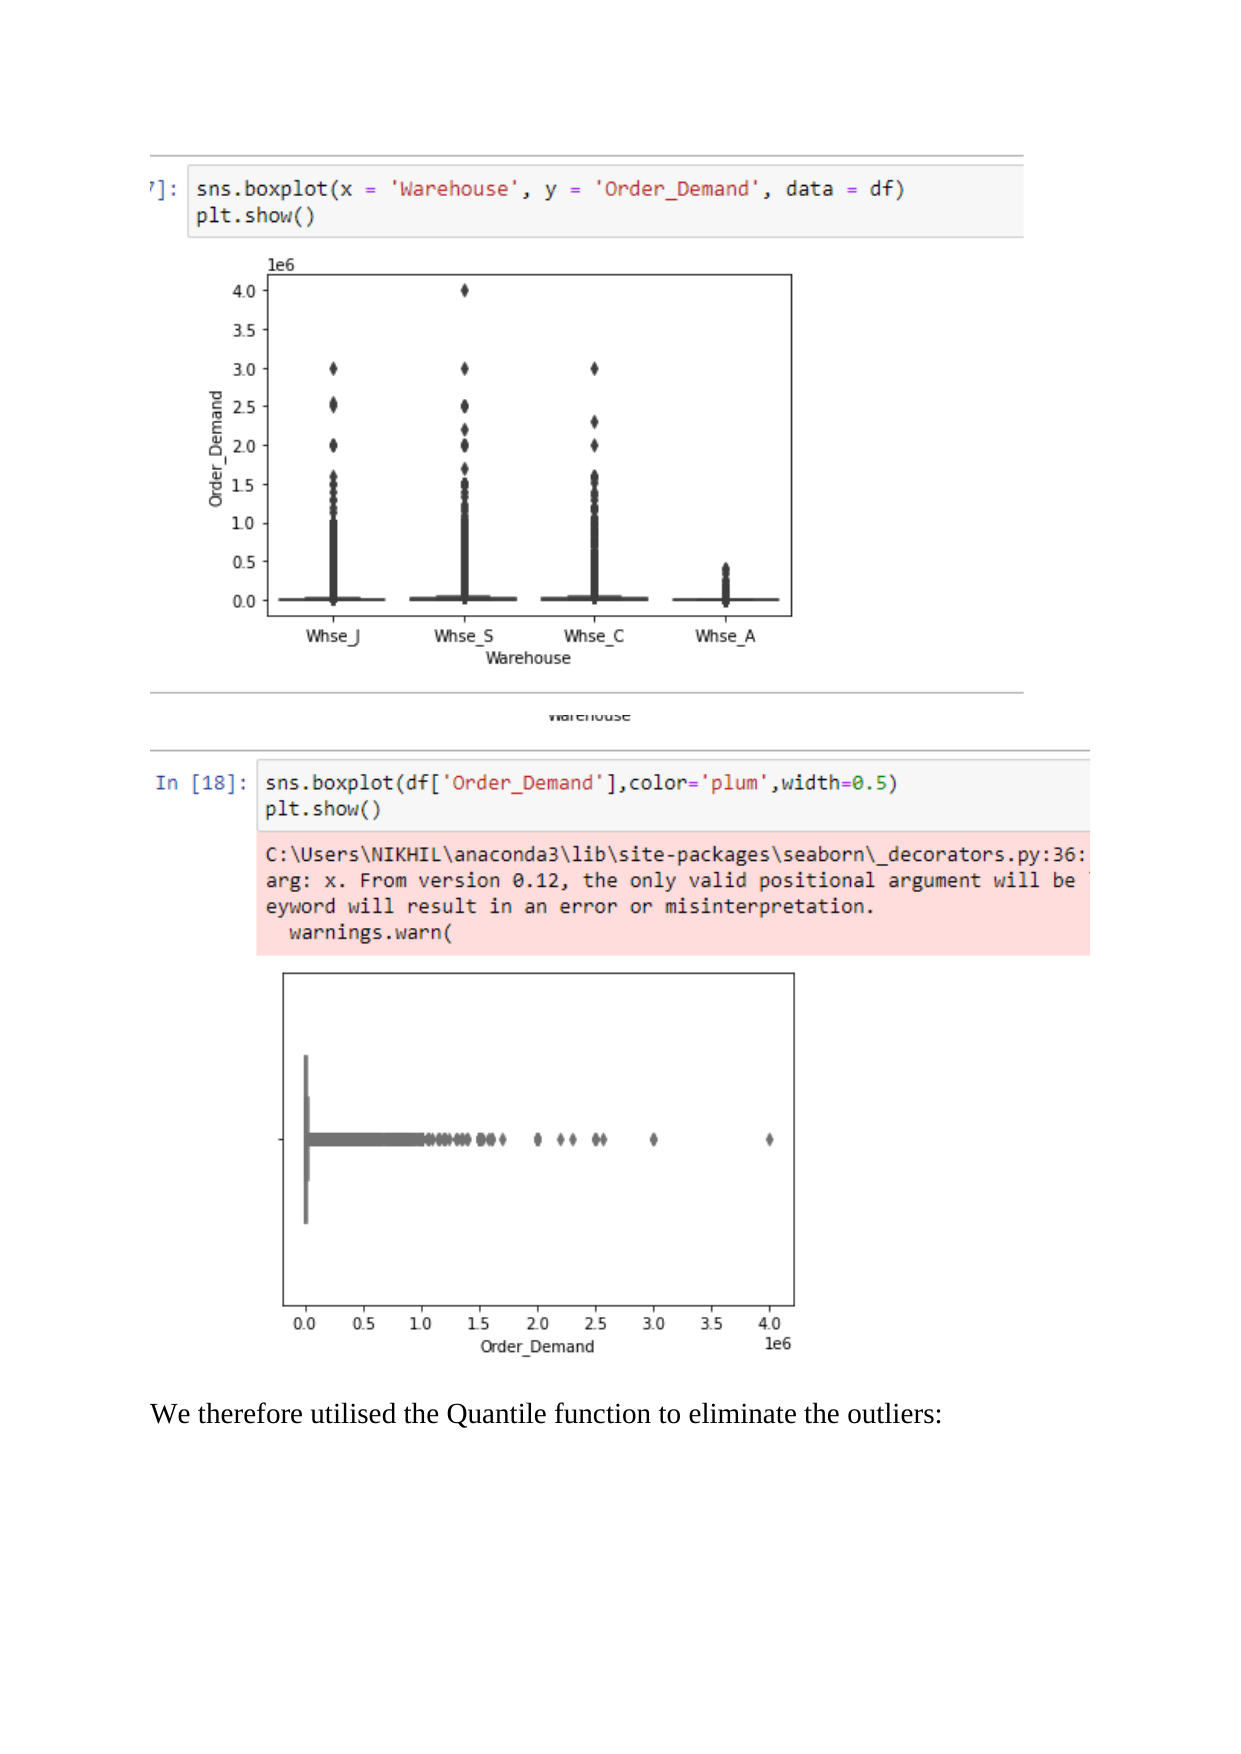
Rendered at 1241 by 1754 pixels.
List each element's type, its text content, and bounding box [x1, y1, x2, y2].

picture [150, 150, 1024, 697]
text We therefore utilised the Quantile function to eliminate the outliers: [150, 1396, 1090, 1429]
picture [150, 715, 1091, 1377]
